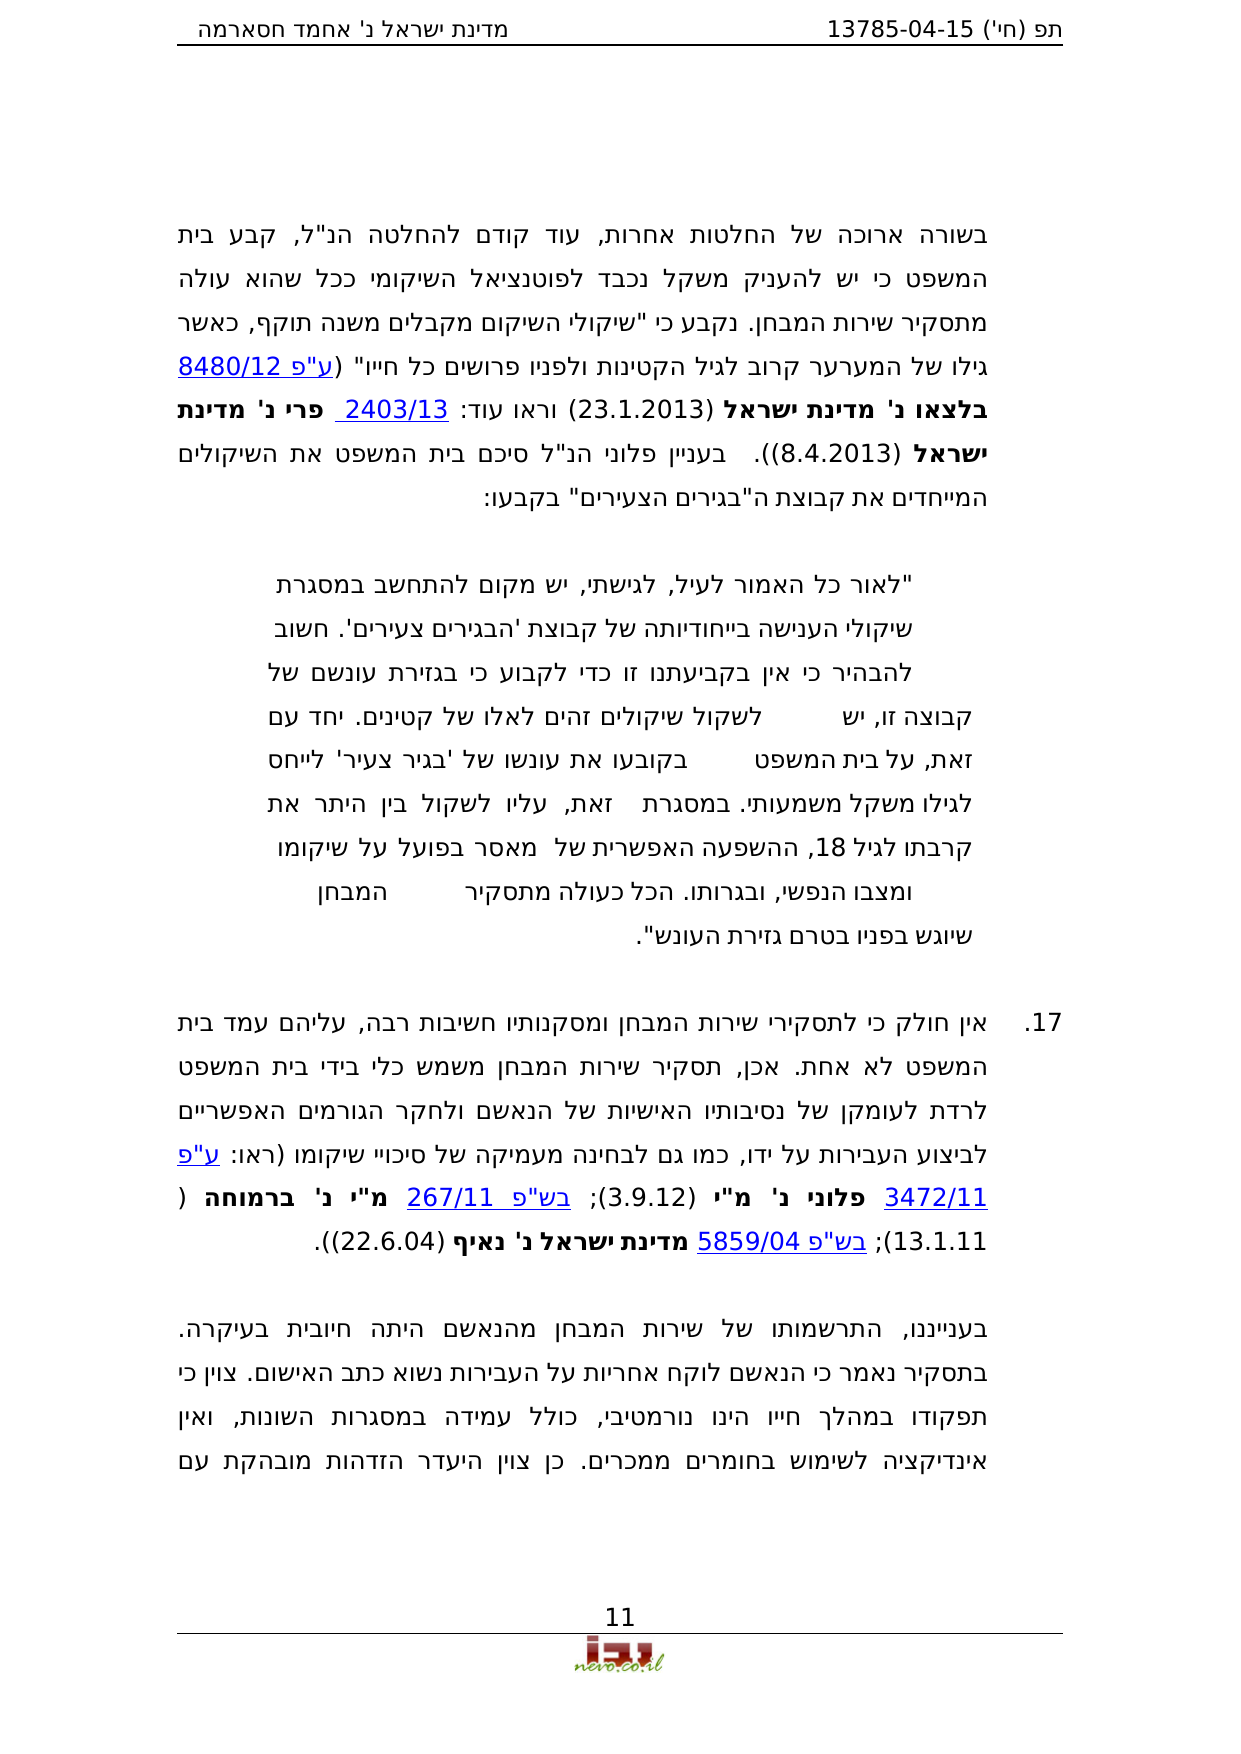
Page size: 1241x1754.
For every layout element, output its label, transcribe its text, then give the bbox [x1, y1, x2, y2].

text בשורה ארוכה של החלטות אחרות, עוד קודם להחלטה הנ"ל, קבע בית המשפט כי יש להעניק משקל נכבד לפוטנציאל השיקומי ככל שהוא עולה מתסקיר שירות המבחן. נקבע כי "שיקולי השיקום מקבלים משנה תוקף, כאשר גילו של המערער קרוב לגיל הקטינות ולפניו פרושים כל חייו" (ע"פ 8480/12 בלצאו נ' מדינת ישראל (23.1.2013) וראו עוד: 2403/13 פרי נ' מדינת ישראל (8.4.2013)). בעניין פלוני הנ"ל סיכם בית המשפט את השיקולים המייחדים את קבוצת ה"בגירים הצעירים" בקבעו: [177, 220, 1063, 513]
text 17. אין חולק כי לתסקירי שירות המבחן ומסקנותיו חשיבות רבה, עליהם עמד בית המשפט לא אחת. אכן, תסקיר שירות המבחן משמש כלי בידי בית המשפט לרדת לעומקן של נסיבותיו האישיות של הנאשם ולחקר הגורמים האפשריים לביצוע העבירות על ידו, כמו גם לבחינה מעמיקה של סיכויי שיקומו (ראו: ע"פ 3472/11 פלוני נ' מ"י (3.9.12); בש"פ 267/11 מ"י נ' ברמוחה (13.1.11); בש"פ 5859/04 מדינת ישראל נ' נאיף (22.6.04)). [177, 1008, 1063, 1257]
picture [574, 1635, 666, 1673]
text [177, 1314, 1063, 1475]
text "לאור כל האמור לעיל, לגישתי, יש מקום להתחשב במסגרת שיקולי הענישה בייחודיותה של קבוצת 'הבגירים צעירים'. חשוב להבהיר כי אין בקביעתנו זו כדי לקבוע כי בגזירת עונשם של קבוצה זו, יש לשקול שיקולים זהים לאלו של קטינים. יחד עם זאת, על בית המשפט בקובעו את עונשו של 'בגיר צעיר' לייחס לגילו משקל משמעותי. במסגרת זאת, עליו לשקול בין היתר את קרבתו לגיל 18, ההשפעה האפשרית של מאסר בפועל על שיקומו ומצבו הנפשי, ובגרותו. הכל כעולה מתסקיר המבחן שיוגש בפניו בטרם גזירת העונש". [267, 570, 1048, 950]
